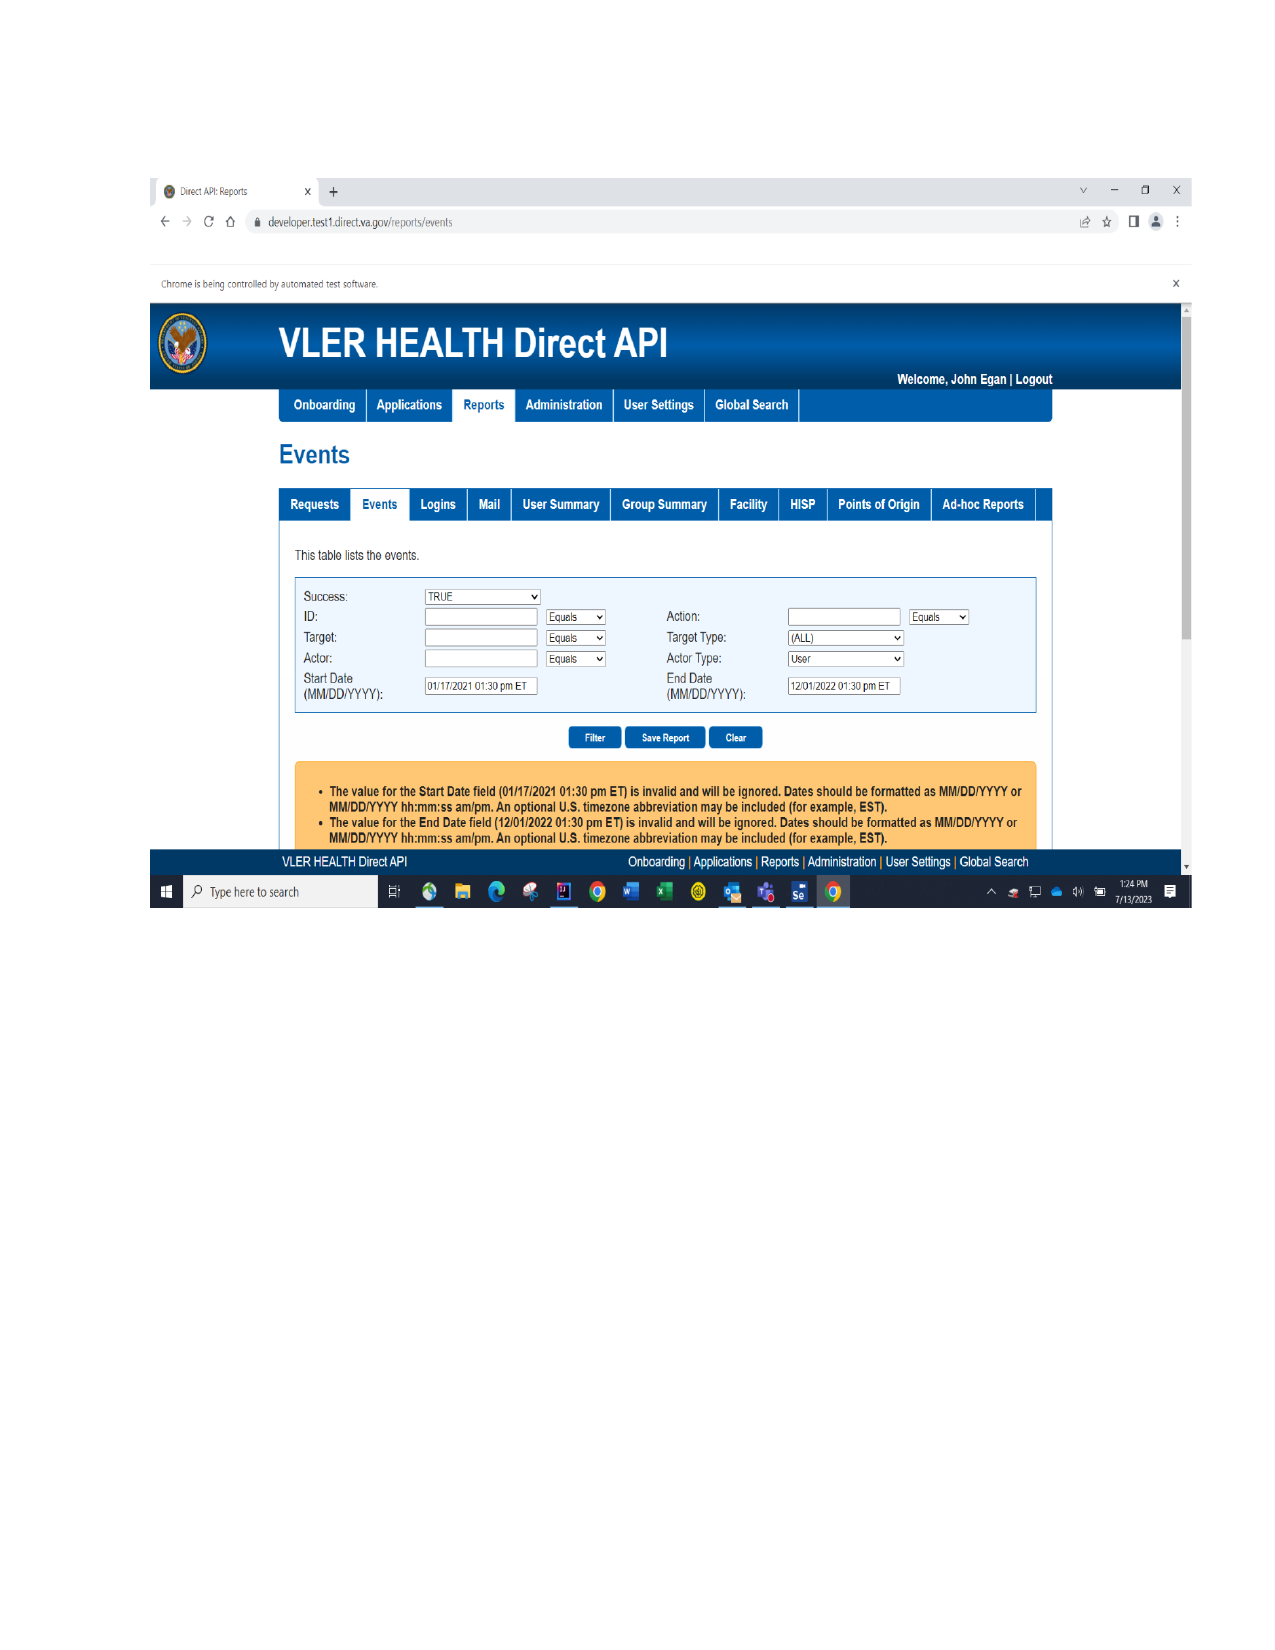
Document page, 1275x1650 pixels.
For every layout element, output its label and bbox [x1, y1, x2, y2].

picture [150, 178, 1192, 908]
